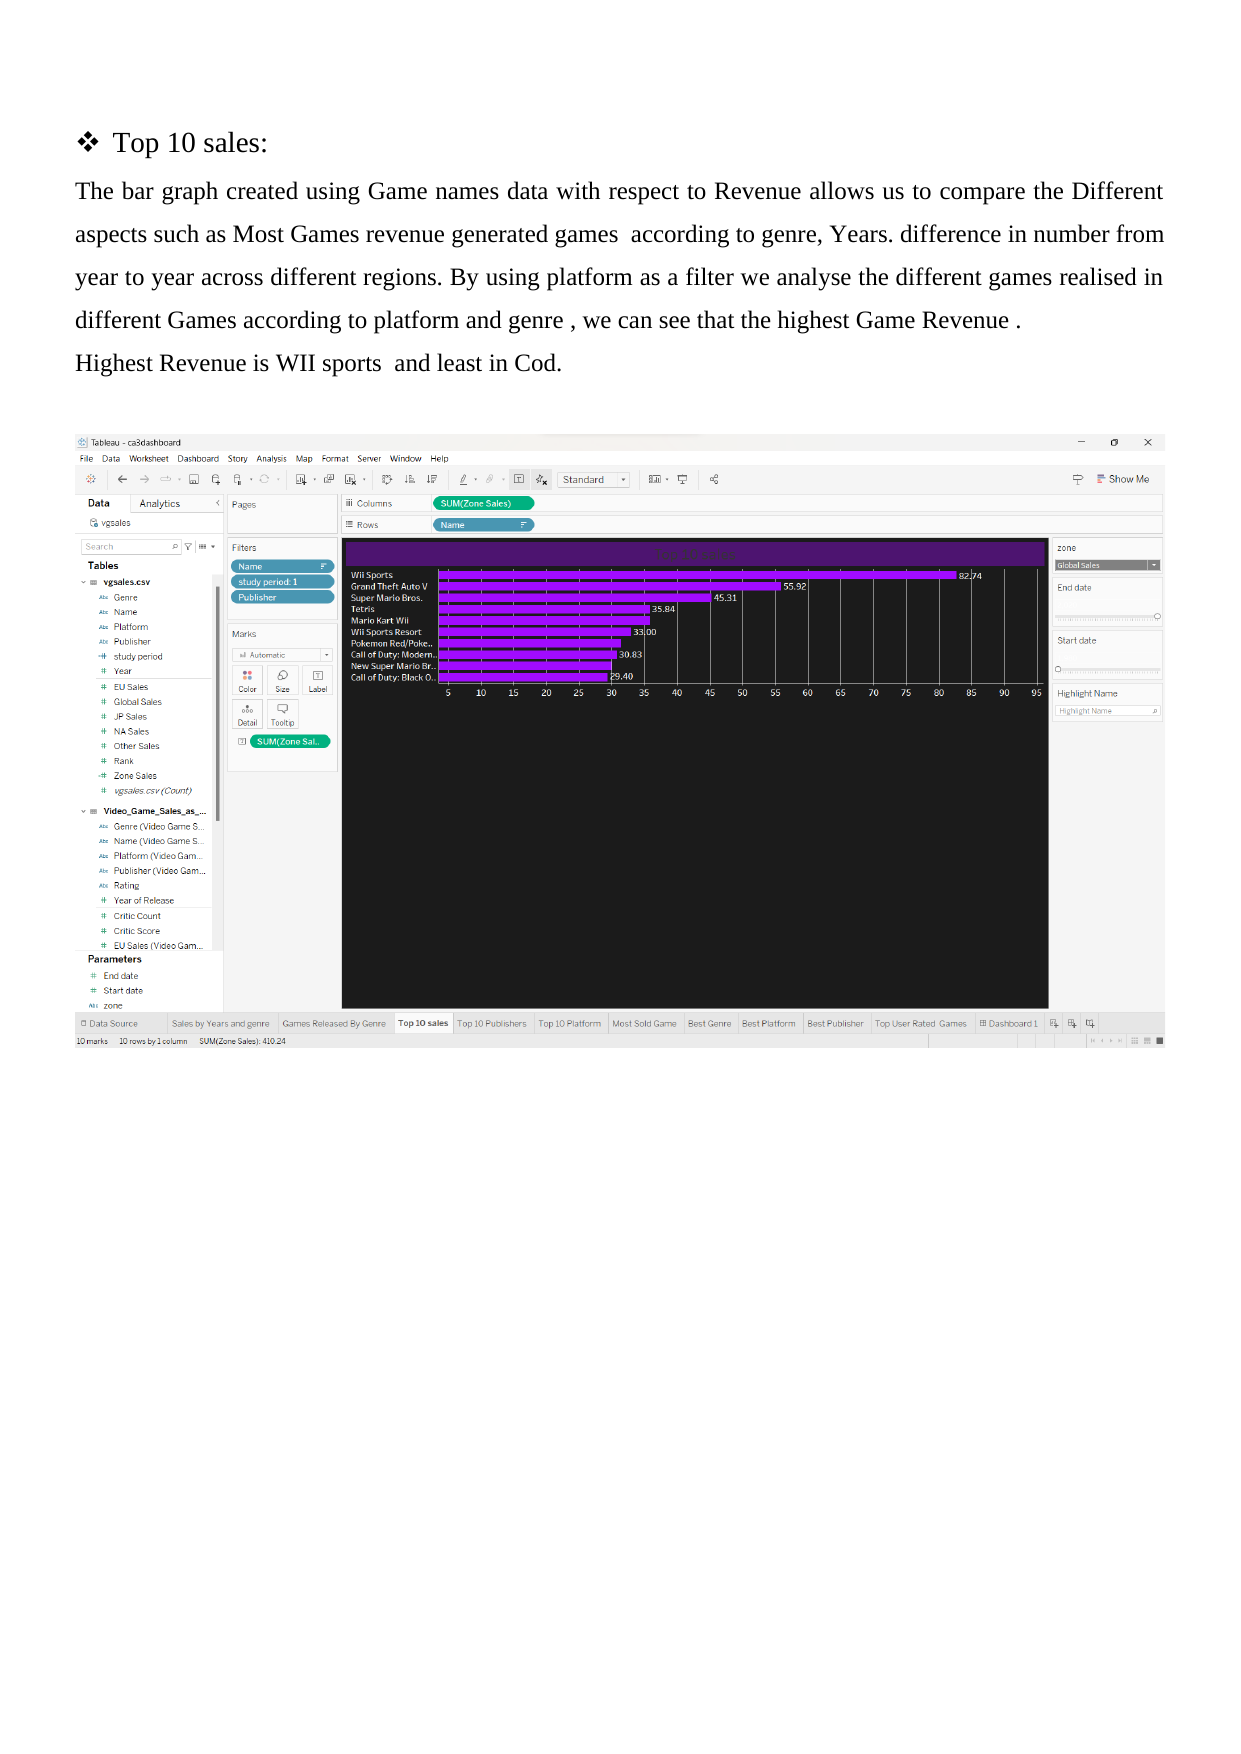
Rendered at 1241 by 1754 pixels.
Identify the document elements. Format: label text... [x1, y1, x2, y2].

text Highest Revenue is WII sports and least in Cod. [75, 348, 1165, 377]
picture [75, 434, 1166, 1048]
list Top 10 sales: [75, 125, 1165, 159]
text The bar graph created using Game names data with respect to Revenue allows us to compare the Different aspects such as Most Games revenue generated games according to genre, Years. difference in number from year to year across different regions. By using platform as a filter we analyse the different games realised in different Games according to platform and genre , we can see that the highest Game Revenue . [75, 176, 1165, 334]
